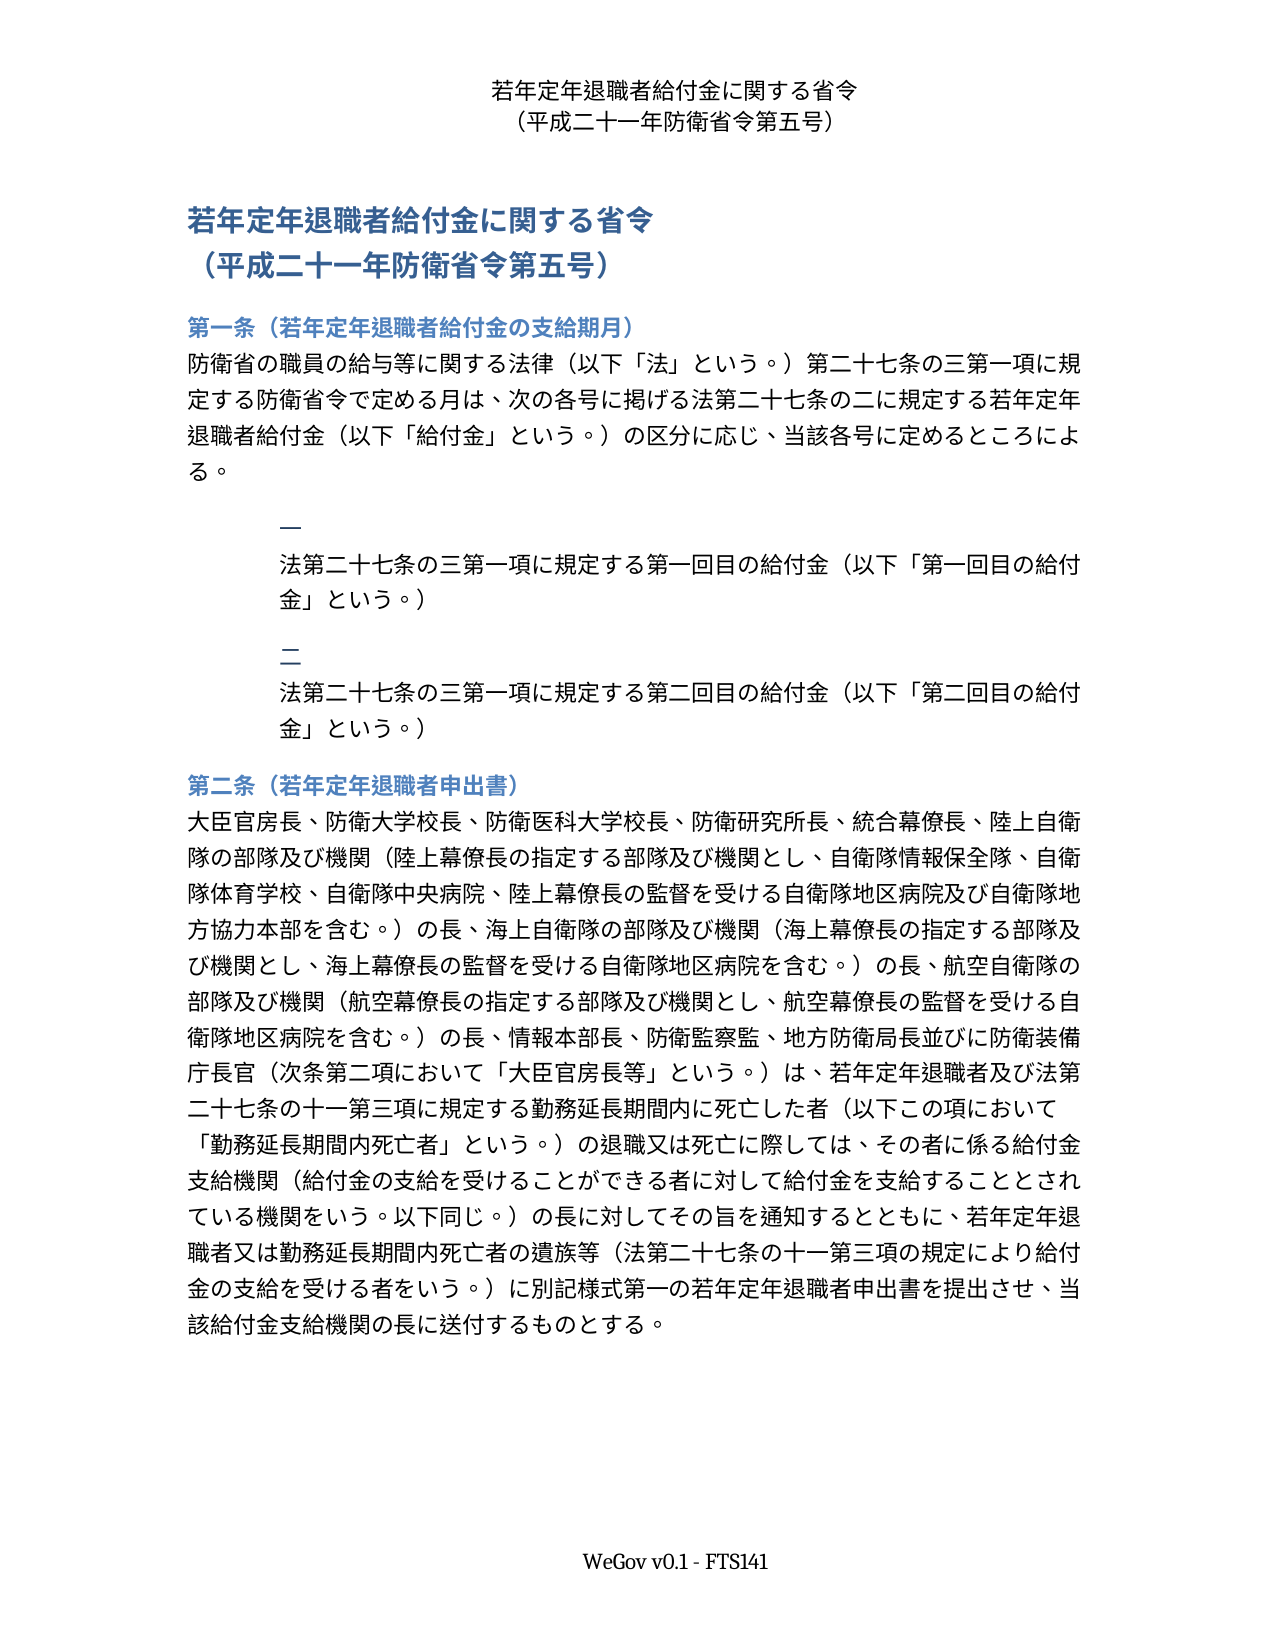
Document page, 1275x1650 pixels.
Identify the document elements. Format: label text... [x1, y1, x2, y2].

subtitle 二 [279, 641, 1087, 672]
subtitle 若年定年退職者給付金に関する省令 （平成二十一年防衛省令第五号） [187, 200, 1087, 285]
text 防衛省の職員の給与等に関する法律（以下「法」という。）第二十七条の三第一項に規定する防衛省令で定める月は、次の各号に掲げる法第二十七条の二に規定する若年定年退職者給付金（以下「給付金」という。）の区分に応じ、当該各号に定めるところによる。 [187, 348, 1087, 487]
text 法第二十七条の三第一項に規定する第一回目の給付金（以下「第一回目の給付金」という。） [279, 548, 1087, 616]
subtitle 第二条（若年定年退職者申出書） [187, 770, 1087, 801]
subtitle 第一条（若年定年退職者給付金の支給期月） [187, 312, 1087, 343]
subtitle 一 [279, 513, 1087, 544]
text 法第二十七条の三第一項に規定する第二回目の給付金（以下「第二回目の給付金」という。） [279, 677, 1087, 744]
